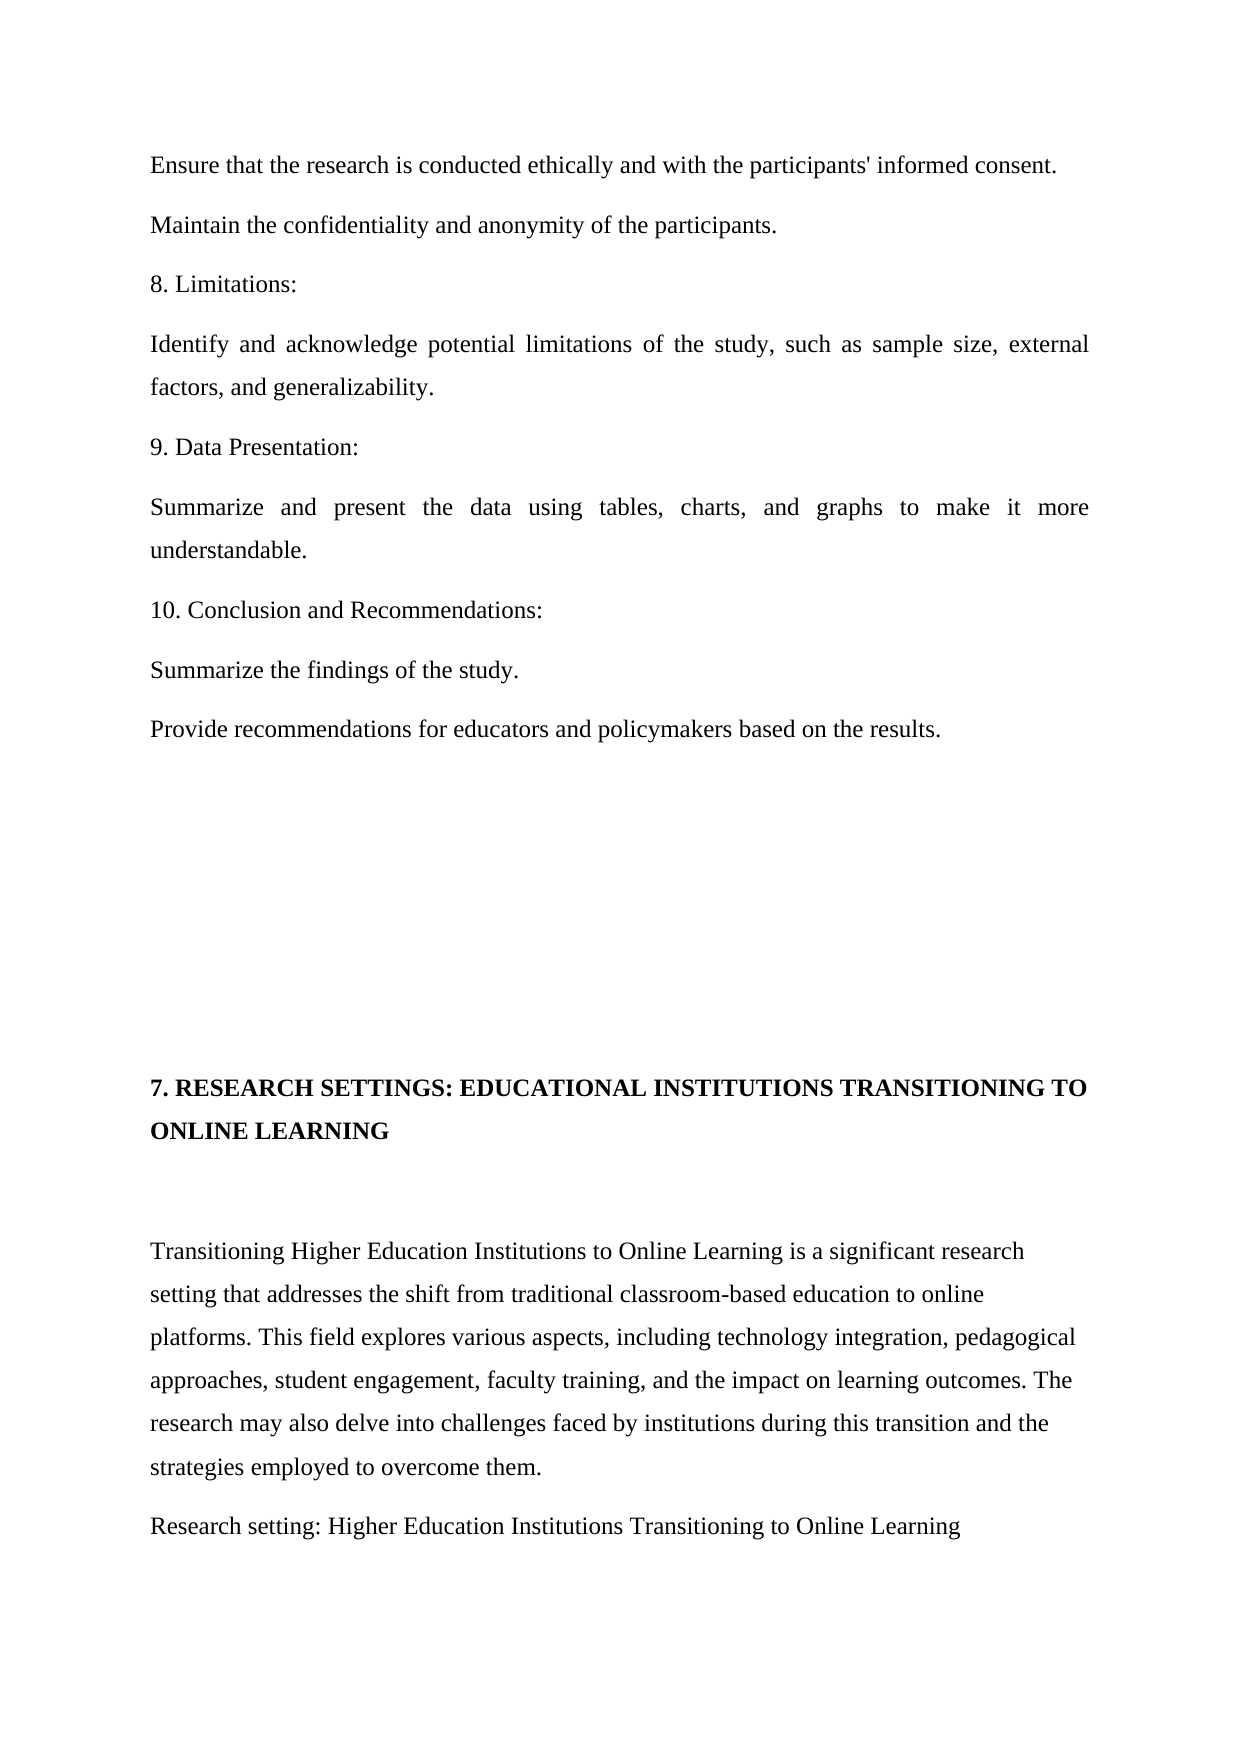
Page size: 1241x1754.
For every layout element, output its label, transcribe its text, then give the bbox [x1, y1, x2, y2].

text 9. Data Presentation: [150, 432, 1090, 461]
text Provide recommendations for educators and policymakers based on the results. [150, 714, 1090, 743]
text Maintain the confidentiality and anonymity of the participants. [150, 210, 1090, 238]
text Identify and acknowledge potential limitations of the study, such as sample size, external factors, and generalizability. [150, 329, 1090, 401]
text 8. Limitations: [150, 269, 1090, 298]
text Summarize and present the data using tables, charts, and graphs to make it more understandable. [150, 492, 1090, 564]
text Transitioning Higher Education Institutions to Online Learning is a significant research setting that addresses the shift from traditional classroom-based education to online platforms. This field explores various aspects, including technology integration, pedagogical approaches, student engagement, faculty training, and the impact on learning outcomes. The research may also delve into challenges faced by institutions during this transition and the strategies employed to overcome them. [150, 1236, 1090, 1480]
text Research setting: Higher Education Institutions Transitioning to Online Learning [150, 1511, 1090, 1540]
text 10. Conclusion and Recommendations: [150, 595, 1090, 624]
text Summarize the findings of the study. [150, 655, 1090, 683]
text Ensure that the research is conducted ethically and with the participants' informed consent. [150, 150, 1090, 179]
text 7. RESEARCH SETTINGS: EDUCATIONAL INSTITUTIONS TRANSITIONING TO ONLINE LEARNING [150, 1073, 1090, 1145]
